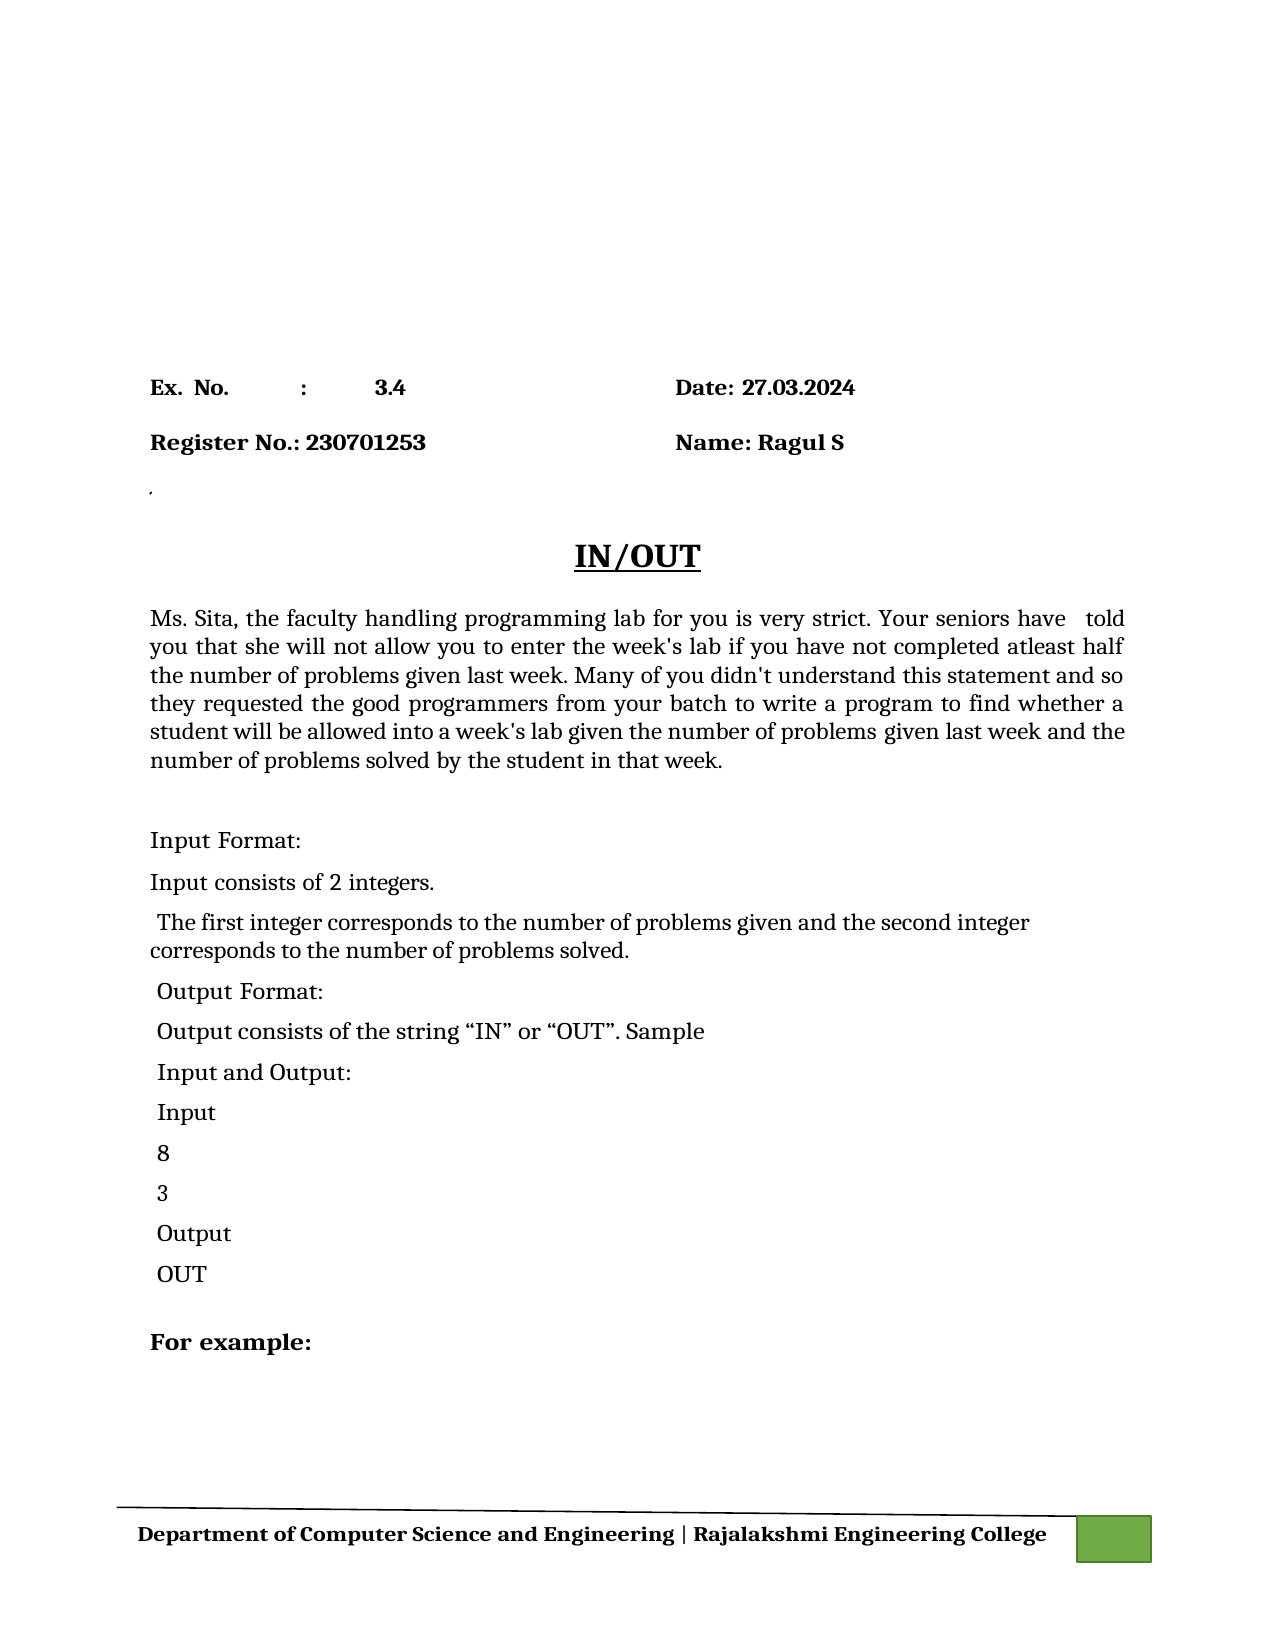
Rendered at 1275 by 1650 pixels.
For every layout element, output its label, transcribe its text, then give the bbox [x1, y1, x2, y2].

text Ms. Sita, the faculty handling programming lab for you is very strict. Your seniors have told you that she will not allow you to enter the week's lab if you have not completed atleast half the number of problems given last week. Many of you didn't understand this statement and so they requested the good programmers from your batch to write a program to find whether a student will be allowed into a week's lab given the number of problems given last week and the number of problems solved by the student in that week. [150, 605, 1125, 774]
text Ex. No. : 3.4 Date: 27.03.2024 [150, 374, 1137, 401]
text Register No.: 230701253 Name: Ragul S [150, 430, 1137, 456]
text Input consists of 2 integers. [150, 868, 1137, 896]
text Output Format: [157, 977, 1137, 1005]
text Output OUT [157, 1220, 283, 1288]
text Output consists of the string “IN” or “OUT”. Sample Input and Output: [157, 1018, 718, 1086]
subtitle IN/OUT [137, 537, 1137, 576]
text Input 8 [157, 1099, 228, 1167]
subtitle For example: [150, 1329, 1137, 1357]
text The first integer corresponds to the number of problems given and the second integer corresponds to the number of problems solved. [150, 909, 1137, 964]
text Input Format: [150, 827, 1137, 855]
text 3 [157, 1180, 1137, 1207]
